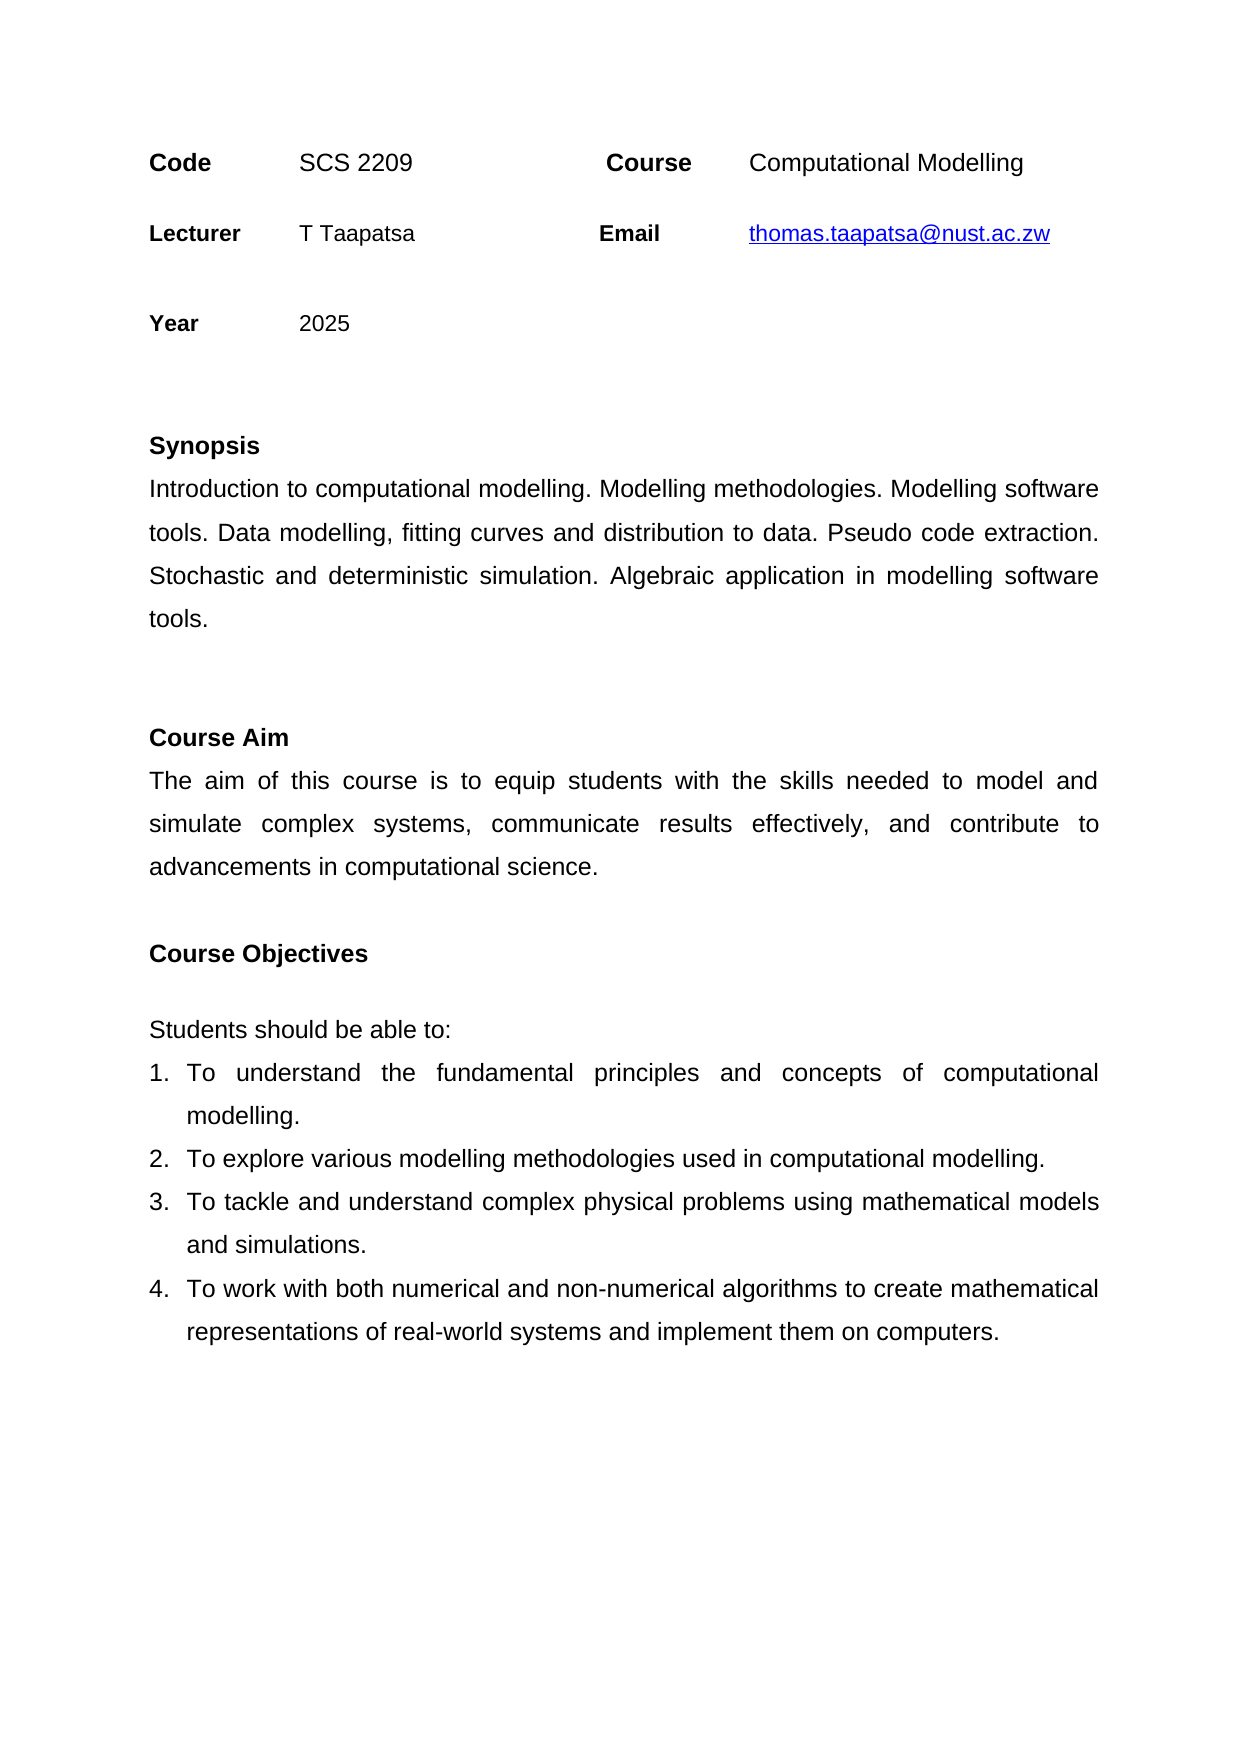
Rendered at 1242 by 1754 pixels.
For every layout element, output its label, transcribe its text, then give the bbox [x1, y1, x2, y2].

list To understand the fundamental principles and concepts of computational modelling. [149, 1058, 1101, 1130]
list To explore various modelling methodologies used in computational modelling. [149, 1144, 1101, 1173]
text Lecturer T Taapatsa Email thomas.taapatsa@nust.ac.zw [149, 220, 1101, 246]
text Introduction to computational modelling. Modelling methodologies. Modelling software tools. Data modelling, fitting curves and distribution to data. Pseudo code extraction. Stochastic and deterministic simulation. Algebraic application in modelling software tools. [149, 474, 1101, 632]
list To tackle and understand complex physical problems using mathematical models and simulations. [149, 1187, 1101, 1259]
text Course Aim [149, 723, 1101, 752]
text Code SCS 2209 Course Computational Modelling [149, 147, 1101, 176]
text The aim of this course is to equip students with the skills needed to model and simulate complex systems, communicate results effectively, and contribute to advancements in computational science. [149, 766, 1101, 881]
text Course Objectives [149, 939, 1101, 967]
text Synopsis [149, 431, 1101, 460]
text Students should be able to: [149, 1015, 1101, 1043]
list To work with both numerical and non-numerical algorithms to create mathematical representations of real-world systems and implement them on computers. [149, 1273, 1101, 1345]
text Year 2025 [149, 310, 1101, 337]
